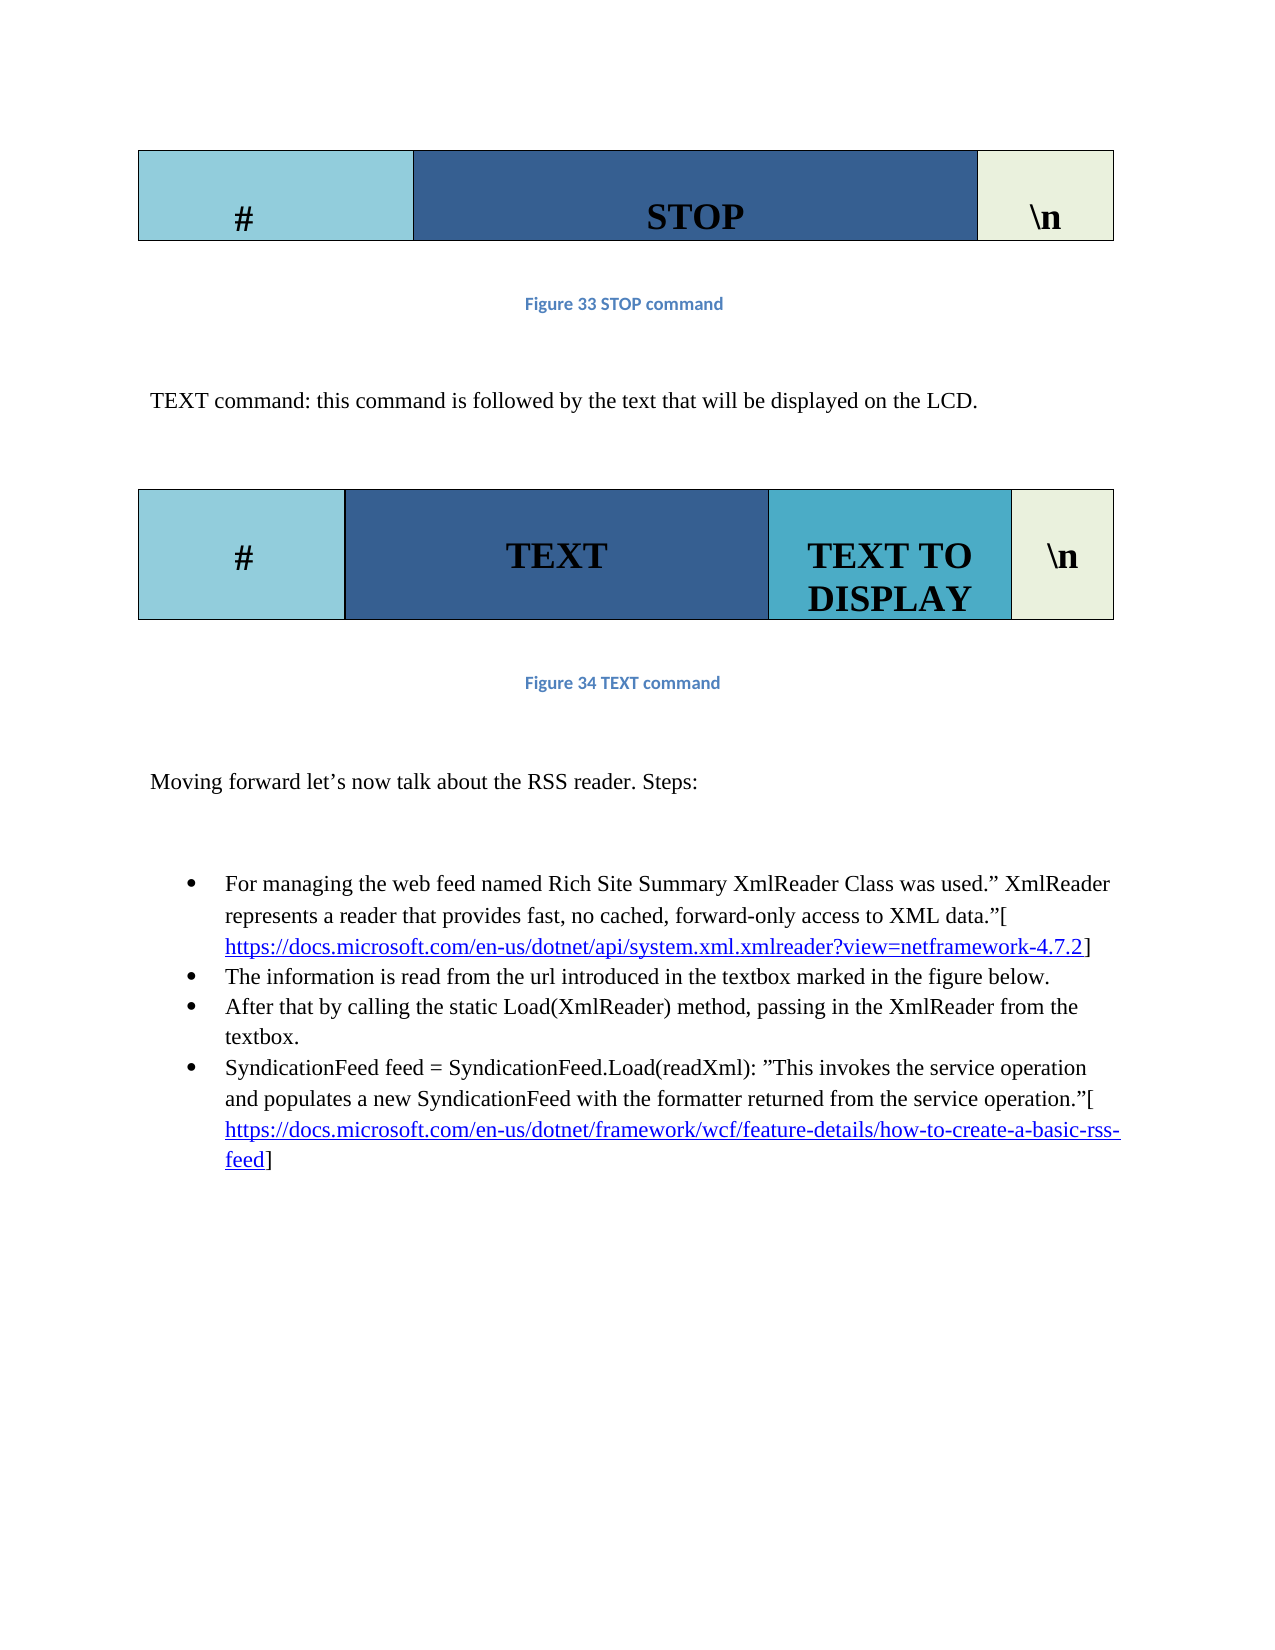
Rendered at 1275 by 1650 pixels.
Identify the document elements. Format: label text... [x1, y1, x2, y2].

table_header \n [1012, 490, 1113, 619]
table_header # [139, 151, 413, 240]
table_header TEXT TO DISPLAY [769, 490, 1011, 619]
list After that by calling the static Load(XmlReader) method, passing in the XmlReader from the textbox. [187, 993, 1125, 1050]
text TEXT command: this command is followed by the text that will be displayed on the LCD. [150, 387, 1125, 413]
table_header \n [978, 151, 1113, 240]
list For managing the web feed named Rich Site Summary XmlReader Class was used.” XmlReader represents a reader that provides fast, no cached, forward-only access to XML data.”[ https://docs.microsoft.com/en-us/dotnet/api/system.xml.xmlreader?view=netframework-4.7.2] [187, 870, 1125, 959]
list The information is read from the url introduced in the textbox marked in the figure below. [187, 963, 1125, 989]
table_header # [139, 490, 344, 619]
table_header STOP [414, 151, 977, 240]
text Moving forward let’s now talk about the RSS reader. Steps: [150, 768, 1125, 794]
list SyndicationFeed feed = SyndicationFeed.Load(readXml): ”This invokes the service operation and populates a new SyndicationFeed with the formatter returned from the service operation.”[ https://docs.microsoft.com/en-us/dotnet/framework/wcf/feature-details/how-to-create-a-basic-rss-feed] [187, 1053, 1125, 1172]
table_header TEXT [346, 490, 768, 619]
